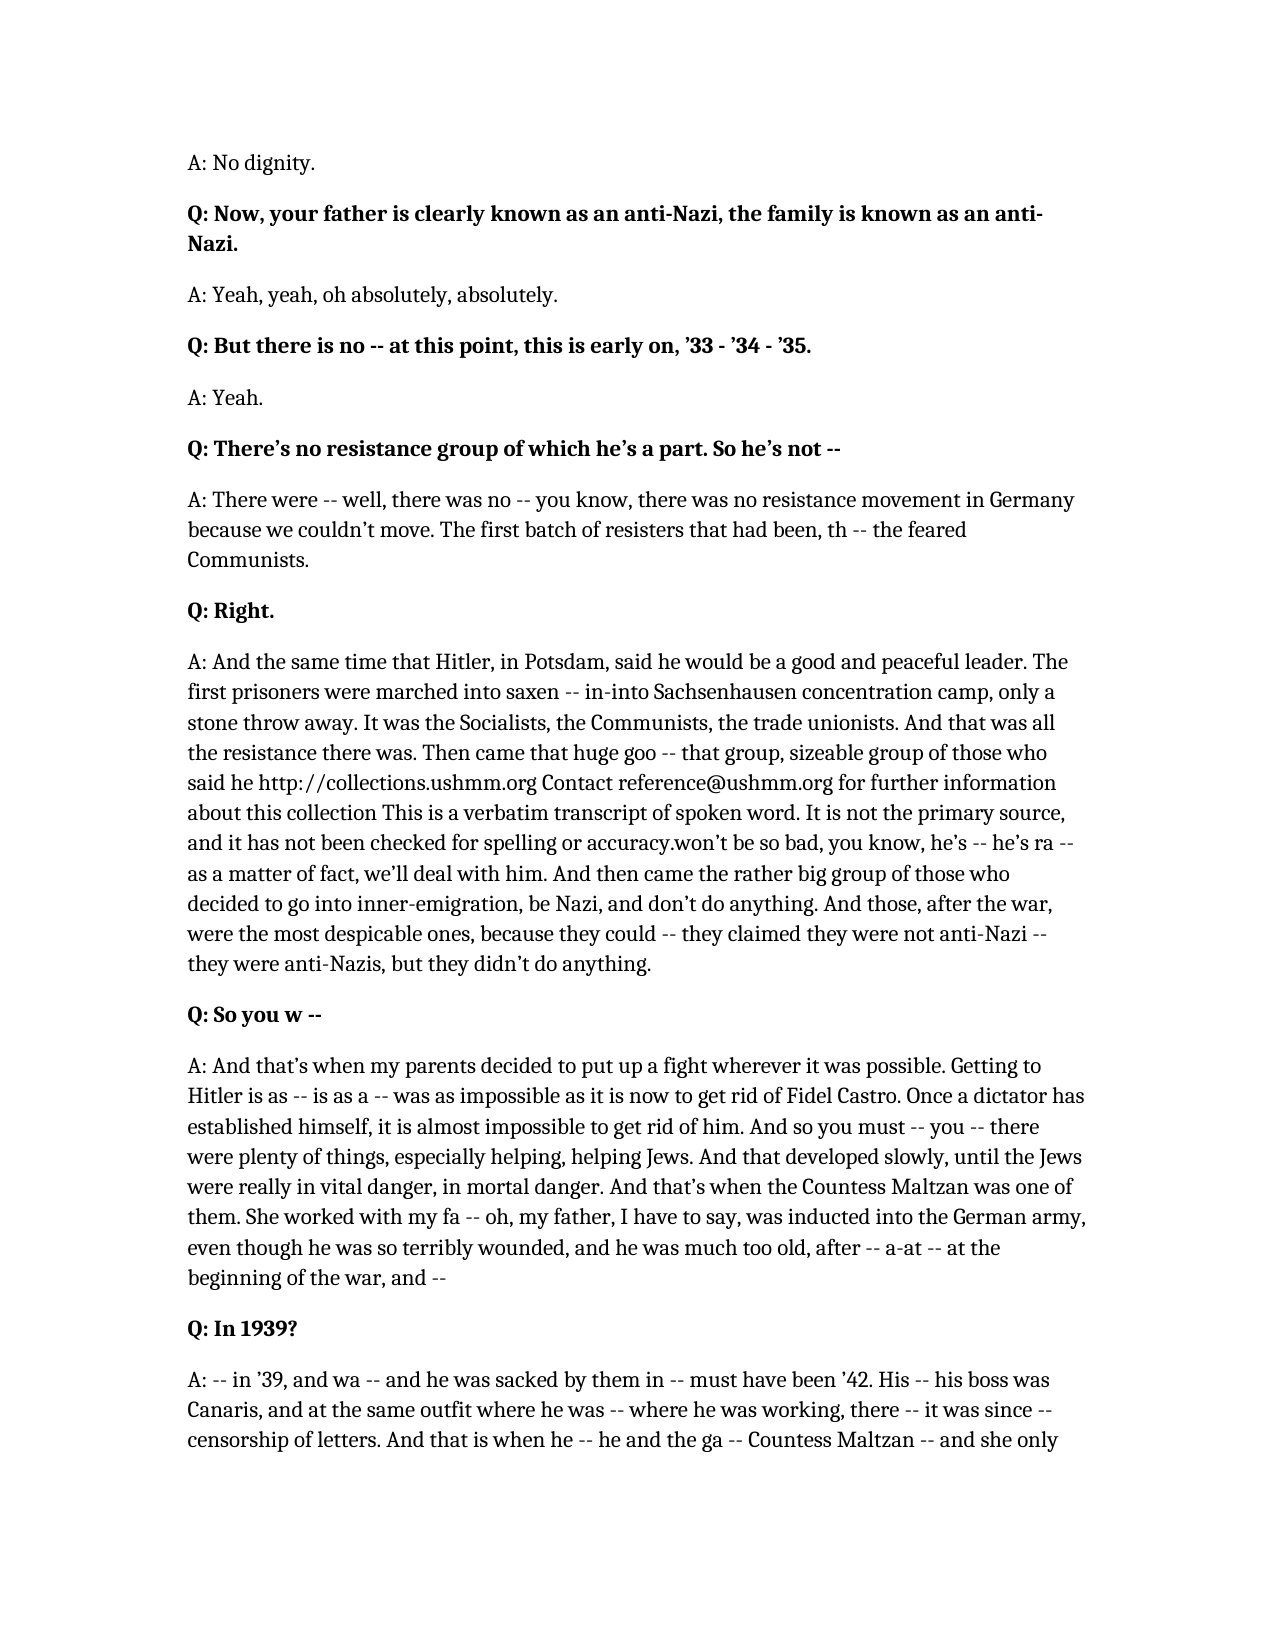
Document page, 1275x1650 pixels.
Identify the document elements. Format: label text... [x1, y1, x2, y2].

text A: And that’s when my parents decided to put up a fight wherever it was possible. Getting to Hitler is as -- is as a -- was as impossible as it is now to get rid of Fidel Castro. Once a dictator has established himself, it is almost impossible to get rid of him. And so you must -- you -- there were plenty of things, especially helping, helping Jews. And that developed slowly, until the Jews were really in vital danger, in mortal danger. And that’s when the Countess Maltzan was one of them. She worked with my fa -- oh, my father, I have to say, was inducted into the German army, even though he was so terribly wounded, and he was much too old, after -- a-at -- at the beginning of the war, and -- [187, 1053, 1087, 1291]
text A: No dignity. [187, 150, 1087, 176]
text Q: So you w -- [187, 1002, 1087, 1028]
text Q: There’s no resistance group of which he’s a part. So he’s not -- [187, 435, 1087, 462]
text A: Yeah, yeah, oh absolutely, absolutely. [187, 282, 1087, 309]
text Q: In 1939? [187, 1316, 1087, 1342]
text Q: But there is no -- at this point, this is early on, ’33 - ’34 - ’35. [187, 333, 1087, 360]
text Q: Right. [187, 598, 1087, 624]
text A: Yeah. [187, 384, 1087, 411]
text Q: Now, your father is clearly known as an anti-Nazi, the family is known as an anti-Nazi. [187, 201, 1087, 258]
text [187, 1367, 1087, 1453]
text A: And the same time that Hitler, in Potsdam, said he would be a good and peaceful leader. The first prisoners were marched into saxen -- in-into Sachsenhausen concentration camp, only a stone throw away. It was the Socialists, the Communists, the trade unionists. And that was all the resistance there was. Then came that huge goo -- that group, sizeable group of those who said he http://collections.ushmm.org Contact reference@ushmm.org for further information about this collection This is a verbatim transcript of spoken word. It is not the primary source, and it has not been checked for spelling or accuracy.won’t be so bad, you know, he’s -- he’s ra -- as a matter of fact, we’ll deal with him. And then came the rather big group of those who decided to go into inner-emigration, be Nazi, and don’t do anything. And those, after the war, were the most despicable ones, because they could -- they claimed they were not anti-Nazi -- they were anti-Nazis, but they didn’t do anything. [187, 649, 1087, 977]
text A: There were -- well, there was no -- you know, there was no resistance movement in Germany because we couldn’t move. The first batch of resisters that had been, th -- the feared Communists. [187, 486, 1087, 573]
